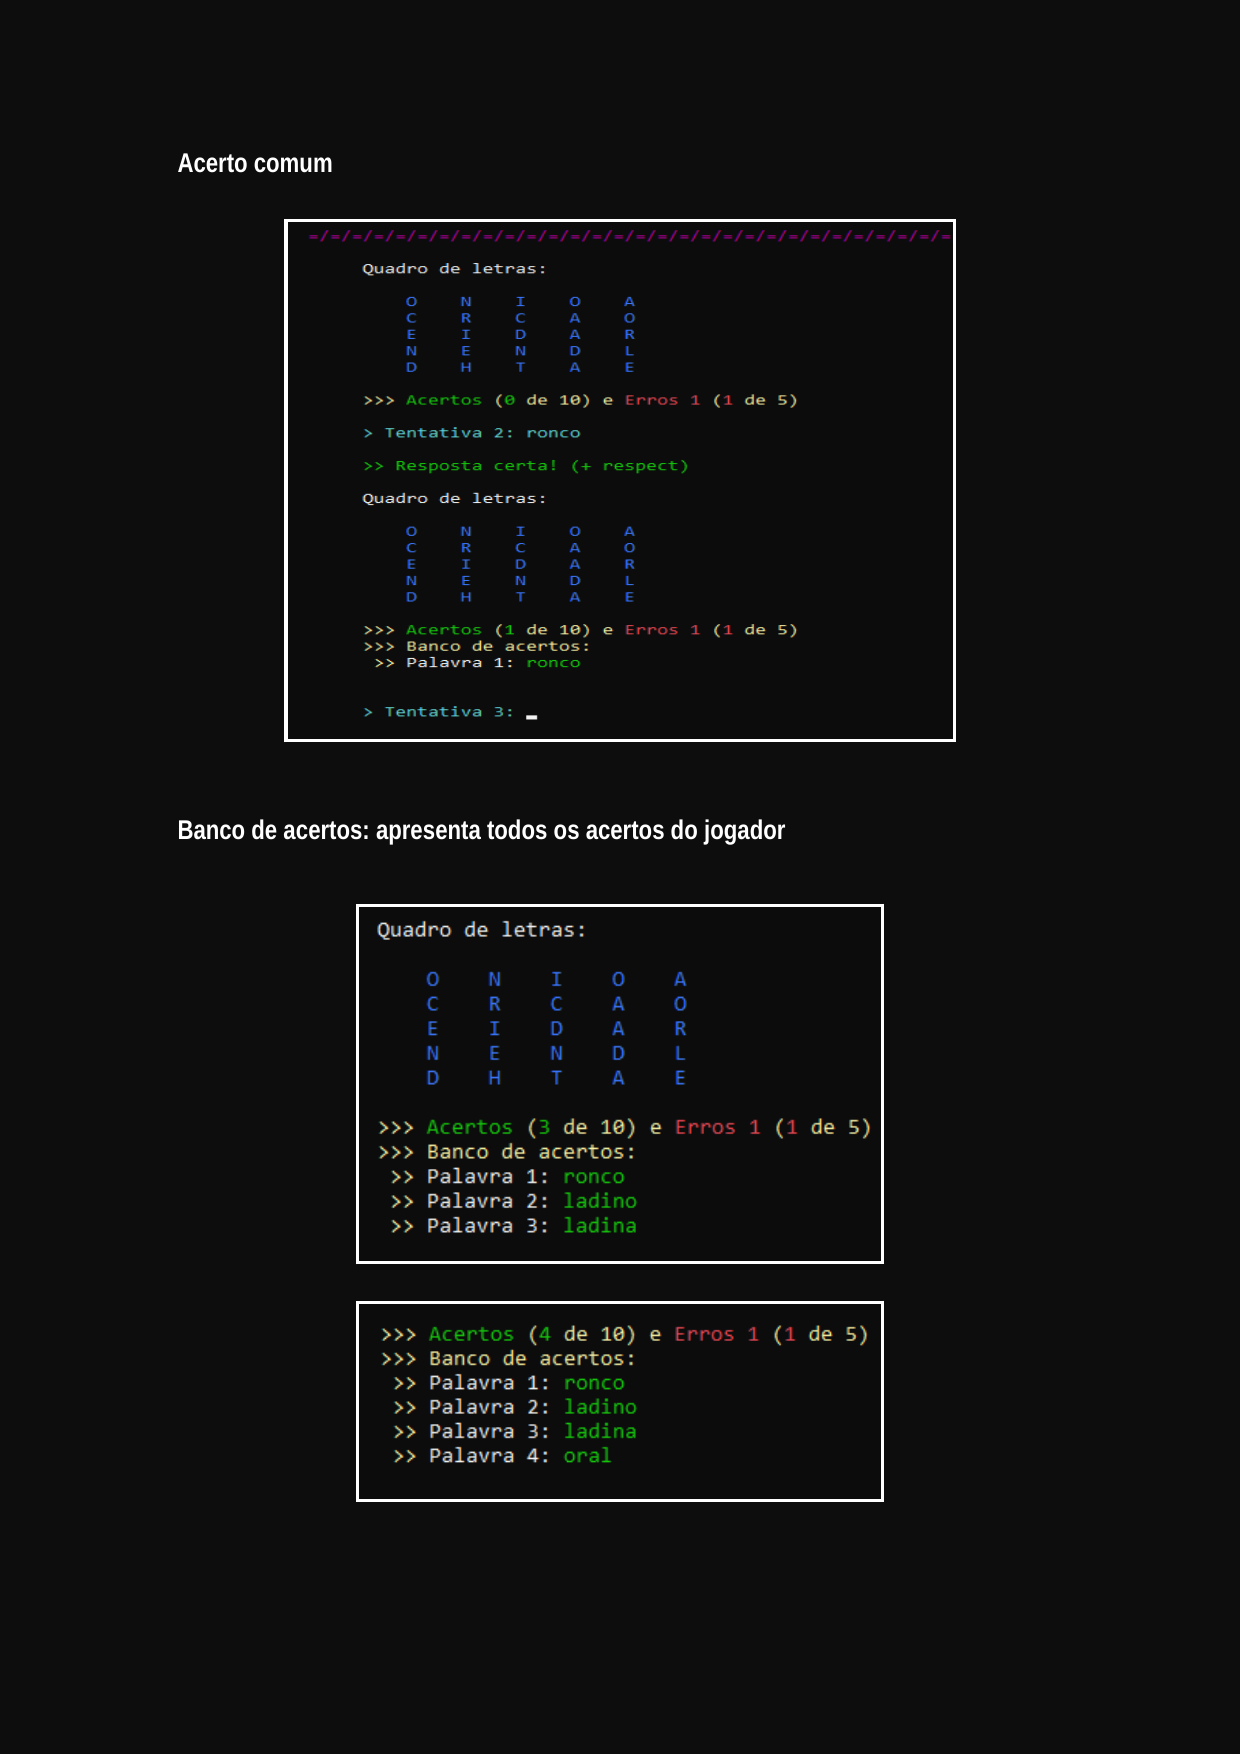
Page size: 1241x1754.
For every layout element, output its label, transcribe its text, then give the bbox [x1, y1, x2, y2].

picture [359, 1304, 881, 1499]
text Acerto comum [177, 148, 1063, 179]
picture [288, 222, 953, 739]
text Banco de acertos: apresenta todos os acertos do jogador [177, 814, 1063, 845]
picture [359, 907, 881, 1261]
